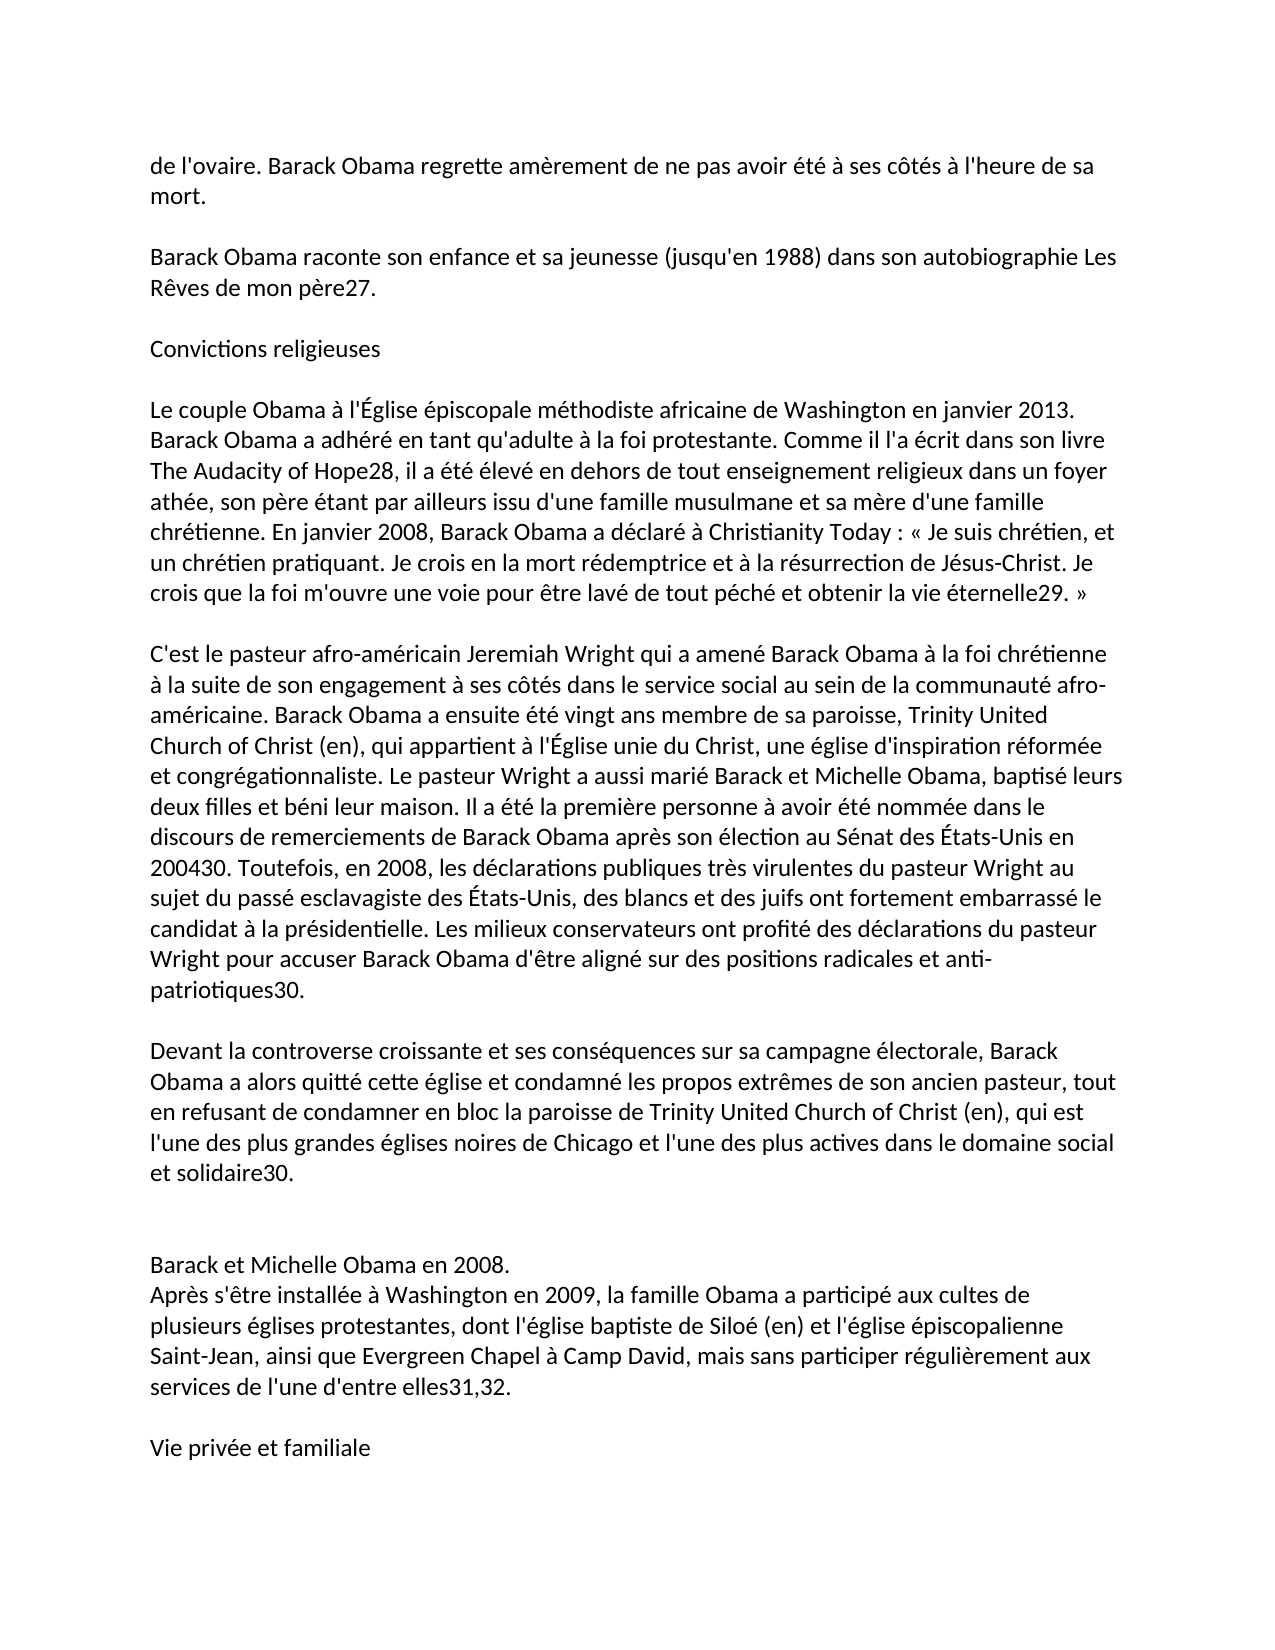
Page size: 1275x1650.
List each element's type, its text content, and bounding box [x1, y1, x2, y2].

text Barack Obama a adhéré en tant qu'adulte à la foi protestante. Comme il l'a écrit dans son livre The Audacity of Hope28, il a été élevé en dehors de tout enseignement religieux dans un foyer athée, son père étant par ailleurs issu d'une famille musulmane et sa mère d'une famille chrétienne. En janvier 2008, Barack Obama a déclaré à Christianity Today : « Je suis chrétien, et un chrétien pratiquant. Je crois en la mort rédemptrice et à la résurrection de Jésus-Christ. Je crois que la foi m'ouvre une voie pour être lavé de tout péché et obtenir la vie éternelle29. » [150, 425, 1125, 608]
text Après s'être installée à Washington en 2009, la famille Obama a participé aux cultes de plusieurs églises protestantes, dont l'église baptiste de Siloé (en) et l'église épiscopalienne Saint-Jean, ainsi que Evergreen Chapel à Camp David, mais sans participer régulièrement aux services de l'une d'entre elles31,32. [150, 1279, 1125, 1401]
text Devant la controverse croissante et ses conséquences sur sa campagne électorale, Barack Obama a alors quitté cette église et condamné les propos extrêmes de son ancien pasteur, tout en refusant de condamner en bloc la paroisse de Trinity United Church of Christ (en), qui est l'une des plus grandes églises noires de Chicago et l'une des plus actives dans le domaine social et solidaire30. [150, 1035, 1125, 1188]
text Convictions religieuses [150, 333, 1125, 364]
text Barack Obama raconte son enfance et sa jeunesse (jusqu'en 1988) dans son autobiographie Les Rêves de mon père27. [150, 242, 1125, 303]
text C'est le pasteur afro-américain Jeremiah Wright qui a amené Barack Obama à la foi chrétienne à la suite de son engagement à ses côtés dans le service social au sein de la communauté afro-américaine. Barack Obama a ensuite été vingt ans membre de sa paroisse, Trinity United Church of Christ (en), qui appartient à l'Église unie du Christ, une église d'inspiration réformée et congrégationnaliste. Le pasteur Wright a aussi marié Barack et Michelle Obama, baptisé leurs deux filles et béni leur maison. Il a été la première personne à avoir été nommée dans le discours de remerciements de Barack Obama après son élection au Sénat des États-Unis en 200430. Toutefois, en 2008, les déclarations publiques très virulentes du pasteur Wright au sujet du passé esclavagiste des États-Unis, des blancs et des juifs ont fortement embarrassé le candidat à la présidentielle. Les milieux conservateurs ont profité des déclarations du pasteur Wright pour accuser Barack Obama d'être aligné sur des positions radicales et anti-patriotiques30. [150, 638, 1125, 1004]
text Barack et Michelle Obama en 2008. [150, 1249, 1125, 1279]
text Vie privée et familiale [150, 1432, 1125, 1462]
text Le couple Obama à l'Église épiscopale méthodiste africaine de Washington en janvier 2013. [150, 394, 1125, 425]
